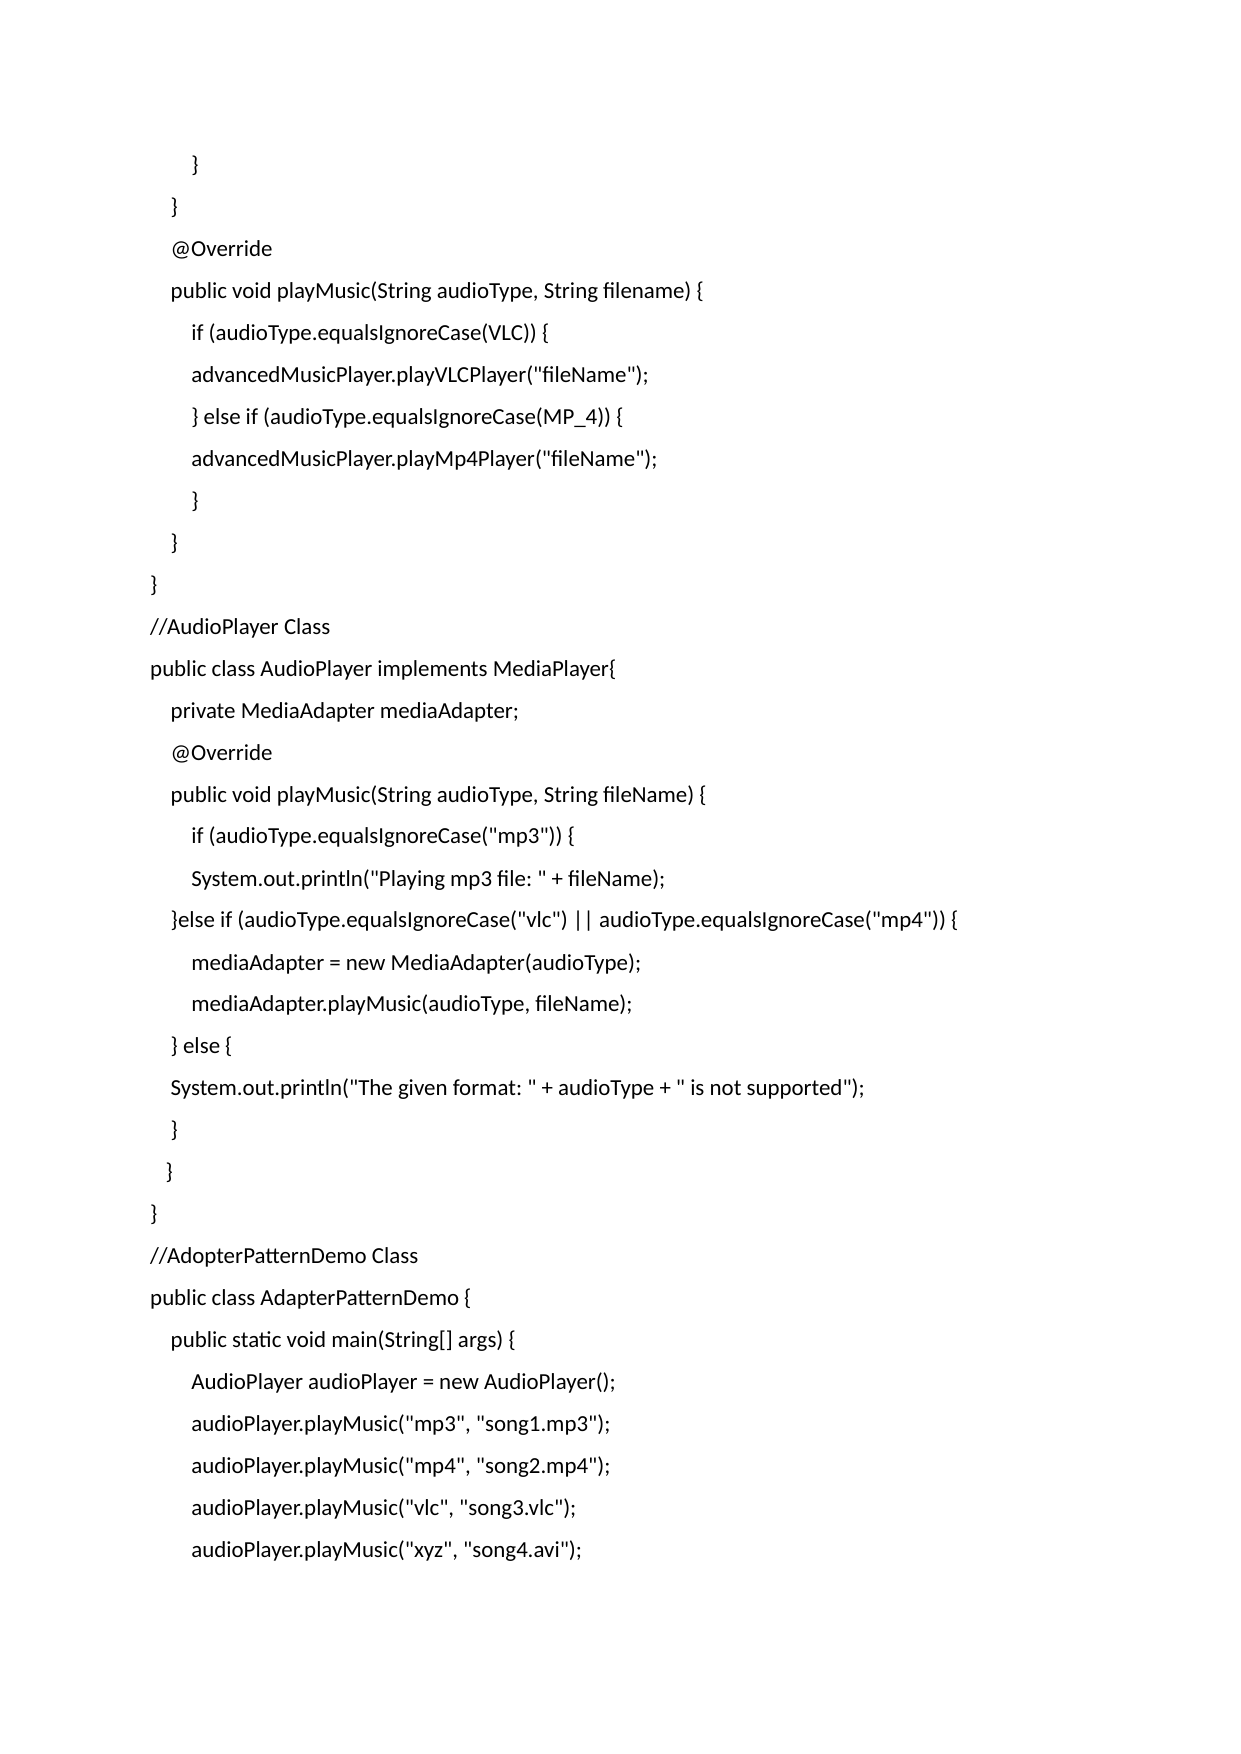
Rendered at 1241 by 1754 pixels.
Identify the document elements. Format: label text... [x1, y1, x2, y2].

text } [150, 1199, 1090, 1227]
text private MediaAdapter mediaAdapter; [150, 696, 1090, 724]
text public void playMusic(String audioType, String fileName) { [150, 780, 1090, 808]
text public void playMusic(String audioType, String filename) { [150, 276, 1090, 304]
text AudioPlayer audioPlayer = new AudioPlayer(); [150, 1367, 1090, 1395]
text } [150, 1116, 1090, 1143]
text } [150, 570, 1090, 598]
text if (audioType.equalsIgnoreCase(VLC)) { [150, 318, 1090, 346]
text @Override [150, 234, 1090, 262]
text } [150, 486, 1090, 514]
text System.out.println("The given format: " + audioType + " is not supported"); [150, 1073, 1090, 1102]
text System.out.println("Playing mp3 file: " + fileName); [150, 864, 1090, 892]
text public class AudioPlayer implements MediaPlayer{ [150, 654, 1090, 682]
text if (audioType.equalsIgnoreCase("mp3")) { [150, 822, 1090, 850]
text } else { [150, 1032, 1090, 1059]
text advancedMusicPlayer.playMp4Player("fileName"); [150, 444, 1090, 472]
text public static void main(String[] args) { [150, 1325, 1090, 1353]
text @Override [150, 738, 1090, 766]
text audioPlayer.playMusic("mp3", "song1.mp3"); [150, 1409, 1090, 1437]
text audioPlayer.playMusic("xyz", "song4.avi"); [150, 1535, 1090, 1563]
text } [150, 150, 1090, 178]
text //AudioPlayer Class [150, 612, 1090, 640]
text public class AdapterPatternDemo { [150, 1283, 1090, 1311]
text } [150, 1157, 1090, 1186]
text advancedMusicPlayer.playVLCPlayer("fileName"); [150, 360, 1090, 388]
text audioPlayer.playMusic("mp4", "song2.mp4"); [150, 1451, 1090, 1479]
text //AdopterPatternDemo Class [150, 1241, 1090, 1269]
text mediaAdapter = new MediaAdapter(audioType); [150, 948, 1090, 976]
text mediaAdapter.playMusic(audioType, fileName); [150, 989, 1090, 1018]
text } [150, 192, 1090, 220]
text } else if (audioType.equalsIgnoreCase(MP_4)) { [150, 402, 1090, 430]
text audioPlayer.playMusic("vlc", "song3.vlc"); [150, 1493, 1090, 1521]
text } [150, 528, 1090, 556]
text }else if (audioType.equalsIgnoreCase("vlc") || audioType.equalsIgnoreCase("mp4")) { [150, 906, 1090, 934]
